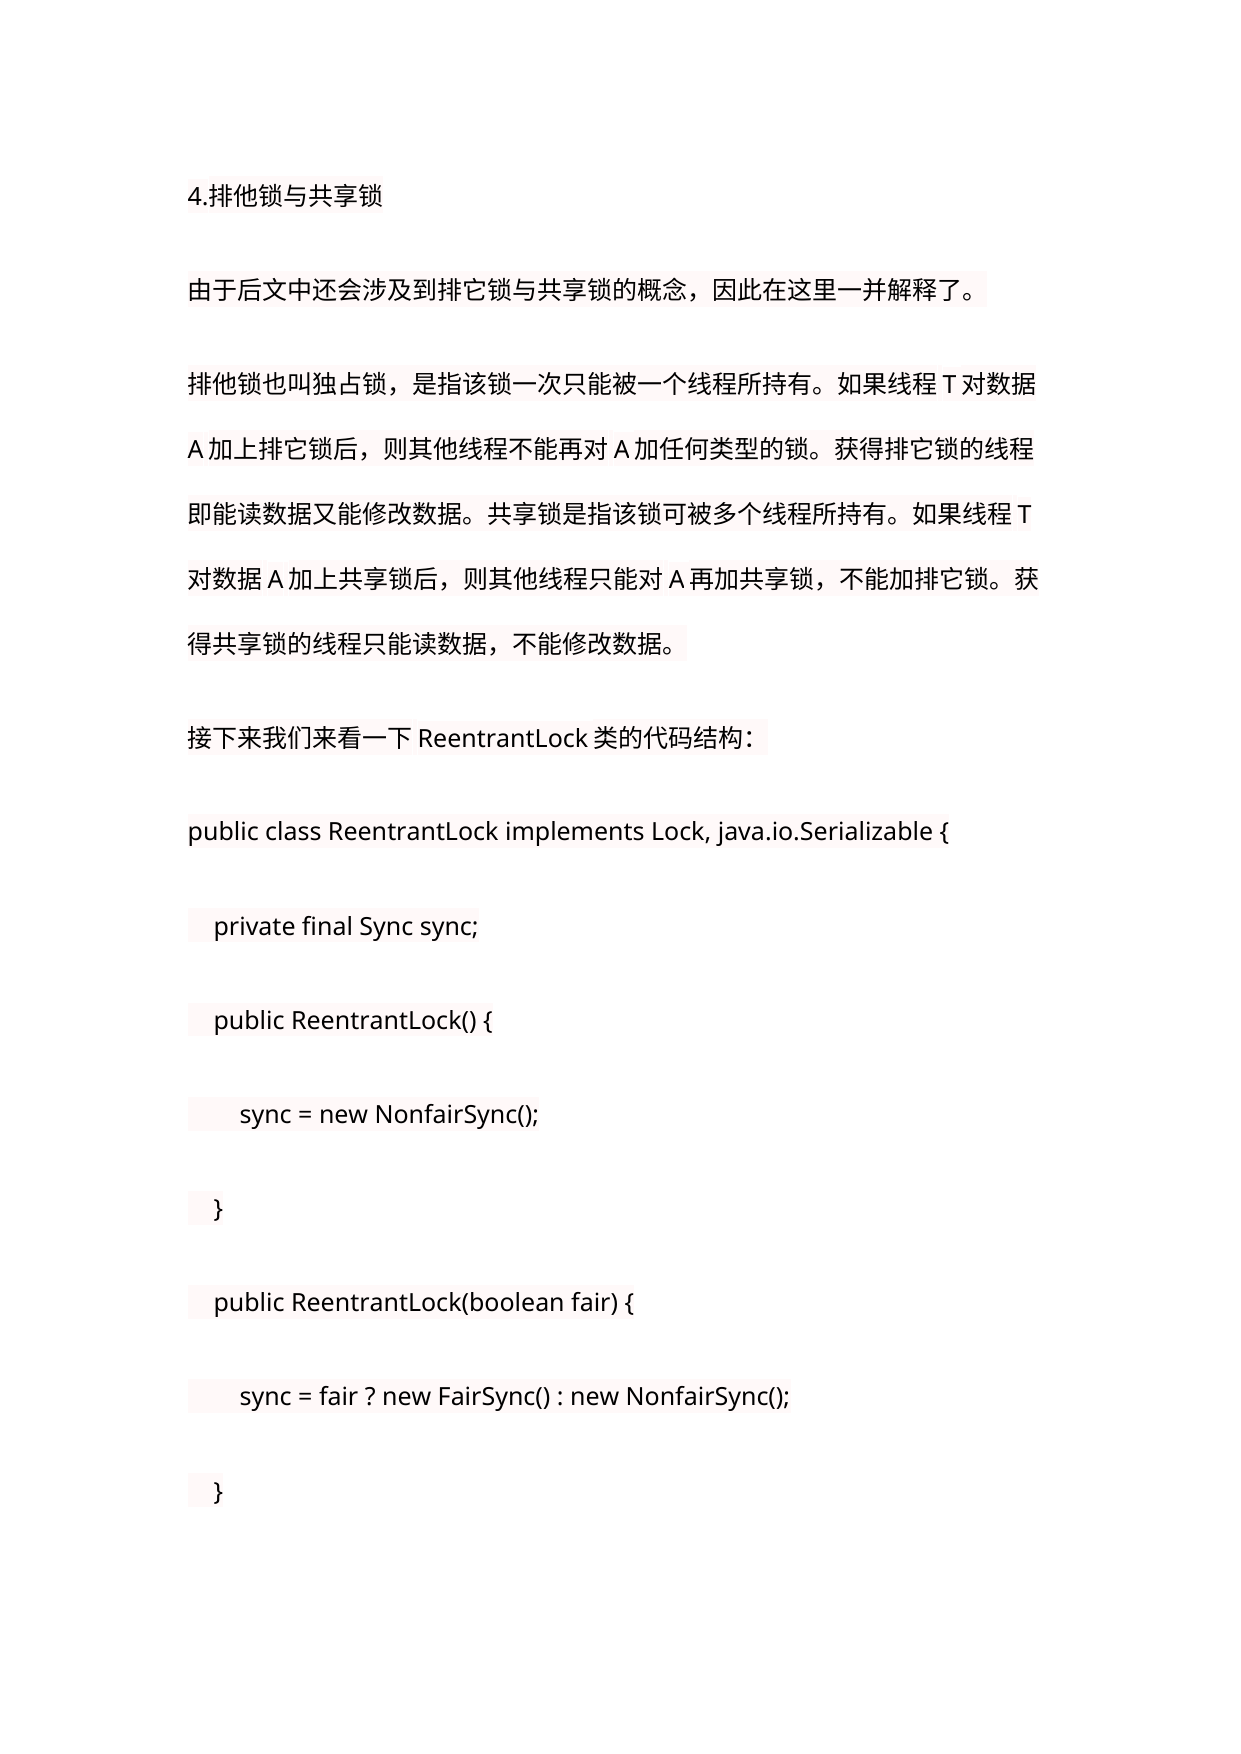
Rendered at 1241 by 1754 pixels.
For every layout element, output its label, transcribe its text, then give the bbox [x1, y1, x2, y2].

text 4.排他锁与共享锁 [187, 162, 1053, 227]
text private final Sync sync; [187, 893, 1053, 958]
text public class ReentrantLock implements Lock, java.io.Serializable { [187, 799, 1053, 864]
text sync = new NonfairSync(); [187, 1081, 1053, 1146]
text } [187, 1458, 1053, 1523]
text sync = fair ? new FairSync() : new NonfairSync(); [187, 1364, 1053, 1429]
text 接下来我们来看一下ReentrantLock类的代码结构： [187, 704, 1053, 769]
text public ReentrantLock(boolean fair) { [187, 1269, 1053, 1334]
text public ReentrantLock() { [187, 987, 1053, 1052]
text 排他锁也叫独占锁，是指该锁一次只能被一个线程所持有。如果线程T对数据A加上排它锁后，则其他线程不能再对A加任何类型的锁。获得排它锁的线程即能读数据又能修改数据。共享锁是指该锁可被多个线程所持有。如果线程T对数据A加上共享锁后，则其他线程只能对A再加共享锁，不能加排它锁。获得共享锁的线程只能读数据，不能修改数据。 [187, 350, 1053, 675]
text } [187, 1175, 1053, 1240]
text 由于后文中还会涉及到排它锁与共享锁的概念，因此在这里一并解释了。 [187, 256, 1053, 321]
